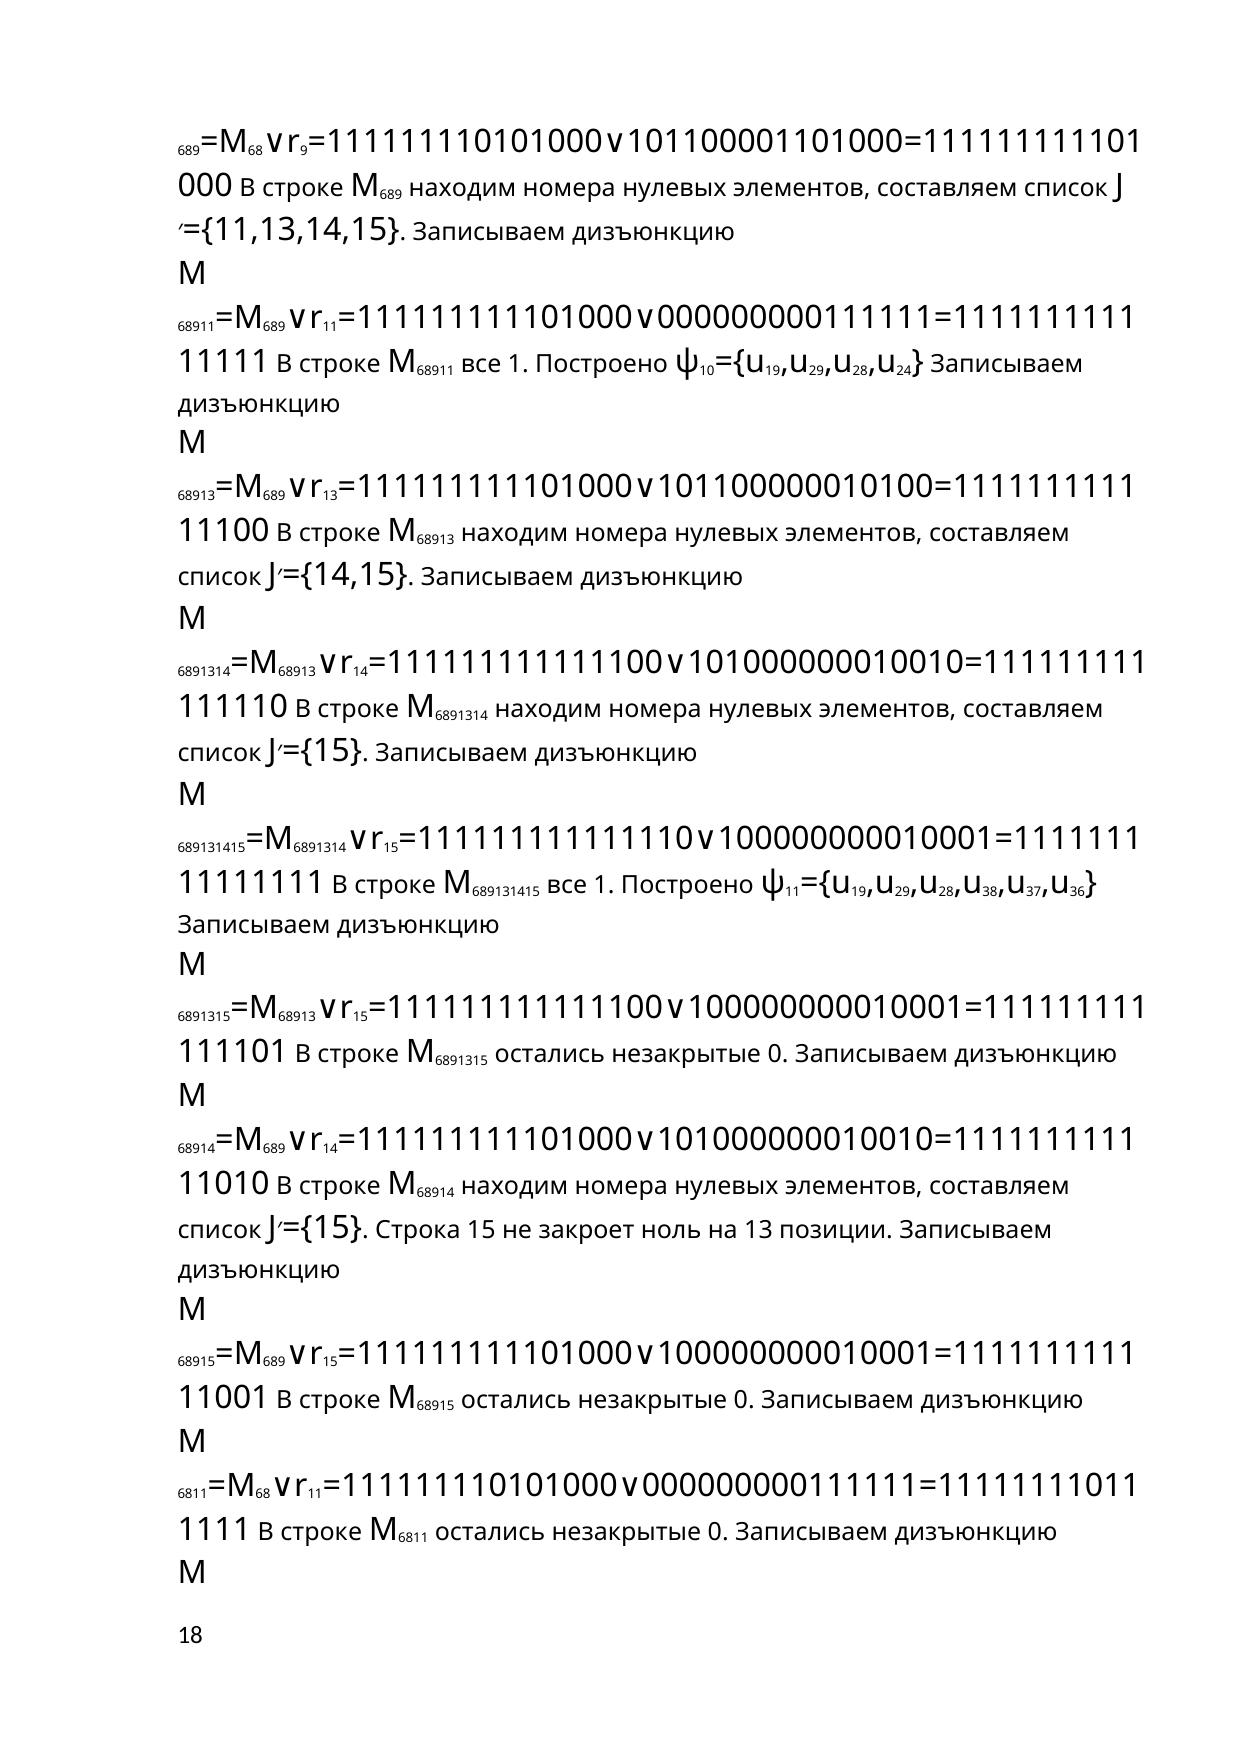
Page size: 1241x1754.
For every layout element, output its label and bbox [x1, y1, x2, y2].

text [177, 118, 1152, 1593]
